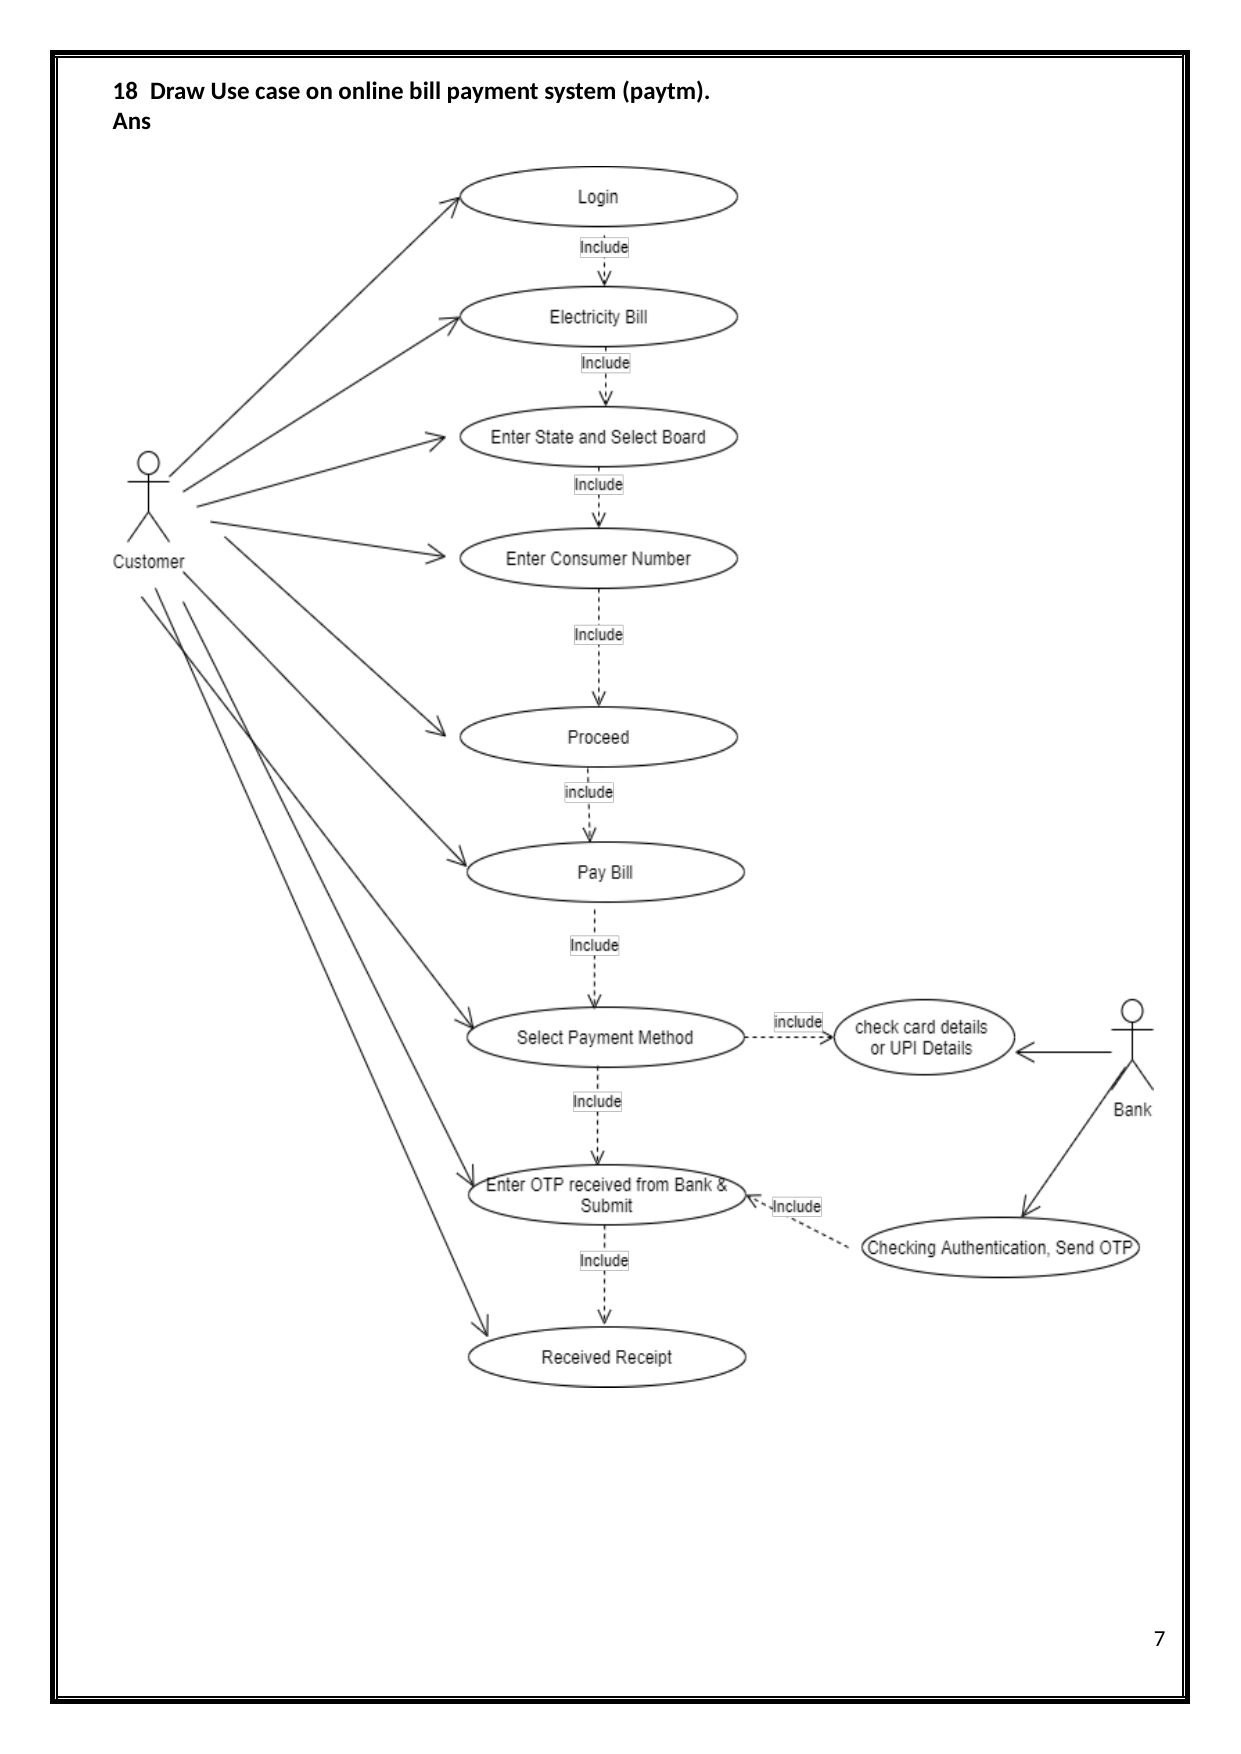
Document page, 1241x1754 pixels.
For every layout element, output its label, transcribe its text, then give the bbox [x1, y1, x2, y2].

text Ans [112, 106, 1165, 136]
picture [112, 166, 1154, 1388]
list Draw Use case on online bill payment system (paytm). [112, 75, 1165, 106]
